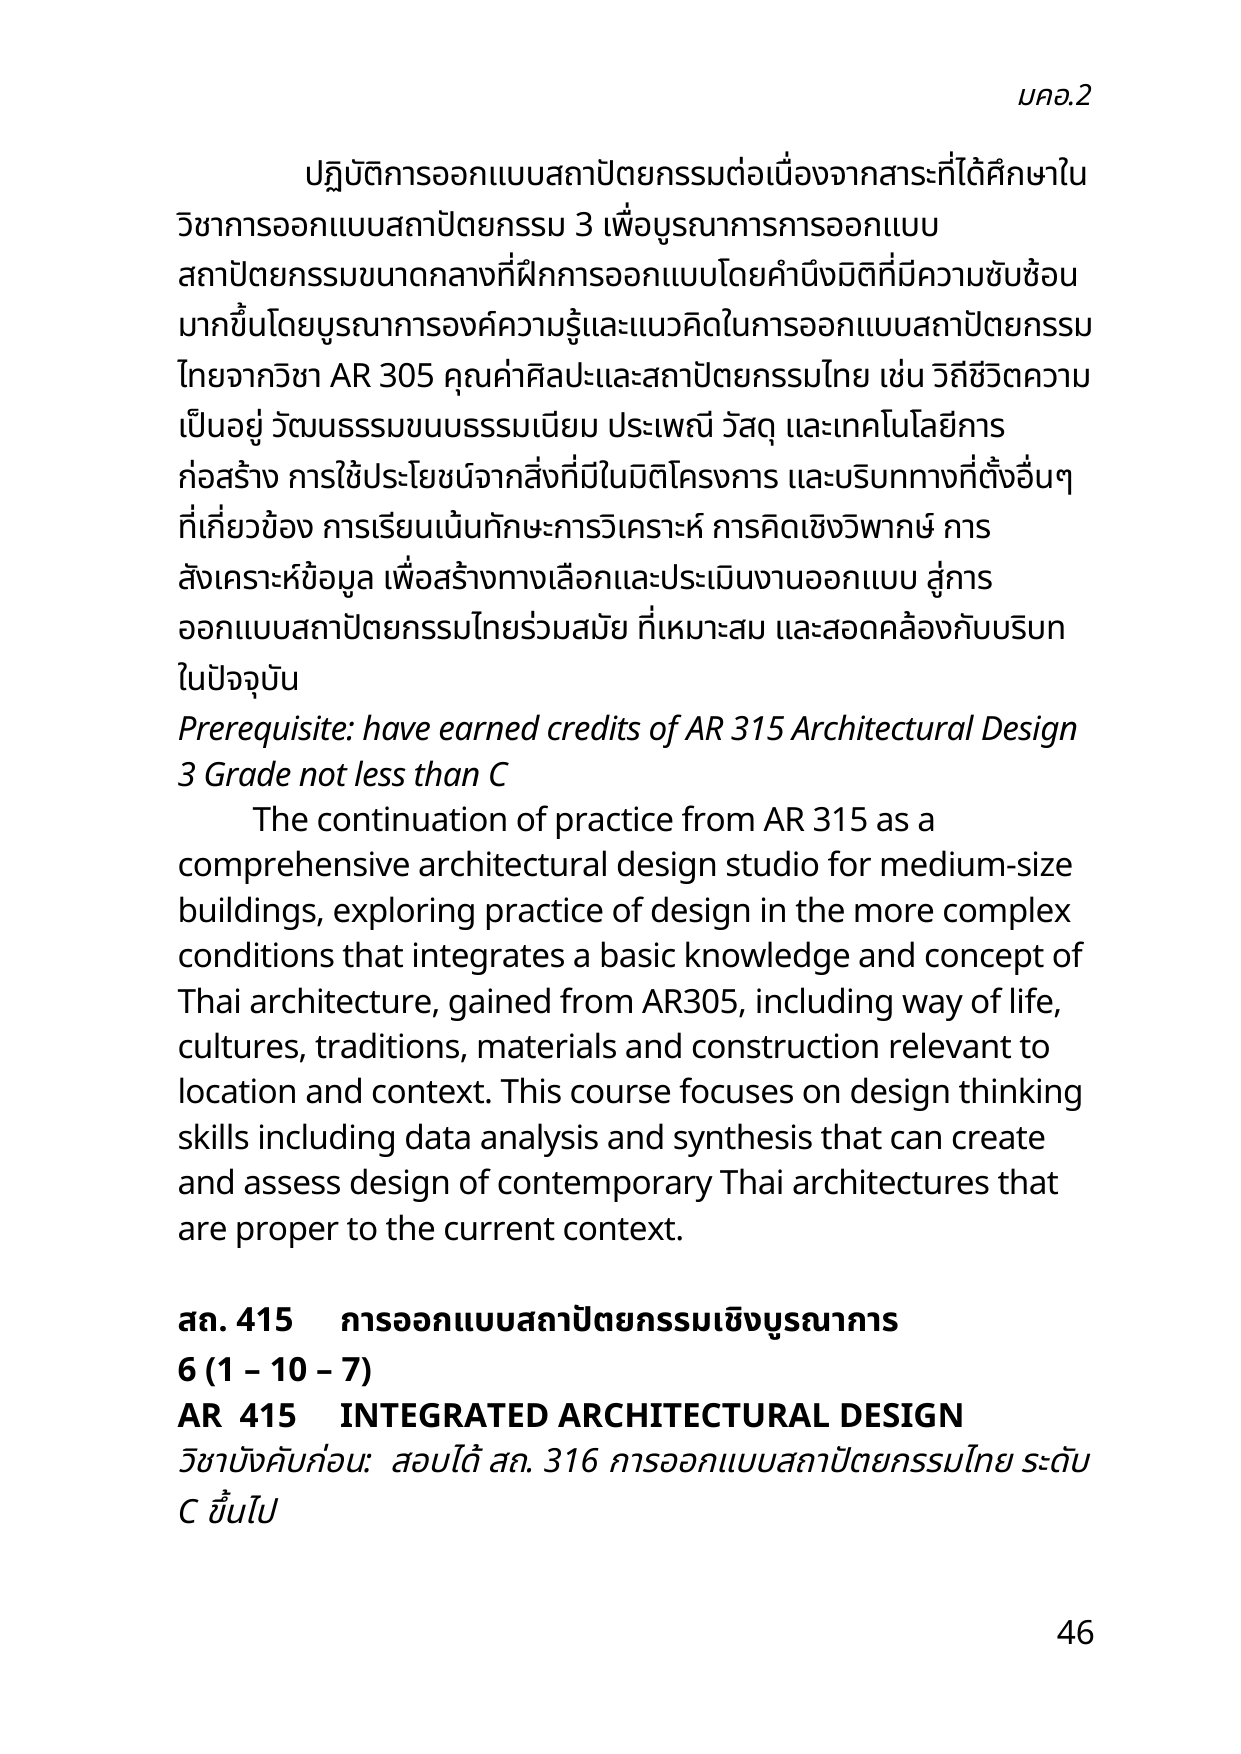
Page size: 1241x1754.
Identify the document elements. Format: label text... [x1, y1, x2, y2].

text Prerequisite: have earned credits of AR 315 Architectural Design 3 Grade not less than C [177, 705, 1095, 796]
text The continuation of practice from AR 315 as a comprehensive architectural design studio for medium-size buildings, exploring practice of design in the more complex conditions that integrates a basic knowledge and concept of Thai architecture, gained from AR305,t including way of life, cultures, traditions, materials and construction relevant to location and context. This course focuses on design thinking skills including data analysis and synthesis that can create and assess design of contemporary Thai architectures that are proper to the current context. [177, 796, 1095, 1250]
text ปฏิบัติการออกแบบสถาปัตยกรรมต่อเนื่องจากสาระที่ได้ศึกษาในวิชาการออกแบบสถาปัตยกรรม 3 เพื่อบูรณาการการออกแบบสถาปัตยกรรมขนาดกลางที่ฝึกการออกแบบโดยคำนึงมิติที่มีความซับซ้อนมากขึ้นโดยบูรณาการองค์ความรู้และแนวคิดในการออกแบบสถาปัตยกรรมไทยจากวิชา AR 305 คุณค่าศิลปะและสถาปัตยกรรมไทย เช่น วิถีชีวิตความเป็นอยู่ วัฒนธรรมขนบธรรมเนียม ประเพณี วัสดุ และเทคโนโลยีการก่อสร้าง การใช้ประโยชน์จากสิ่งที่มีในมิติโครงการ และบริบททางที่ตั้งอื่นๆ ที่เกี่ยวข้อง การเรียนเน้นทักษะการวิเคราะห์ การคิดเชิงวิพากษ์ การสังเคราะห์ข้อมูล เพื่อสร้างทางเลือกและประเมินงานออกแบบ สู่การออกแบบสถาปัตยกรรมไทยร่วมสมัย ที่เหมาะสม และสอดคล้องกับบริบทในปัจจุบัน [177, 150, 1095, 705]
text AR 415 INTEGRATED ARCHITECTURAL DESIGN [177, 1391, 1095, 1437]
text สถ. 415 การออกแบบสถาปัตยกรรมเชิงบูรณาการ 6 (1 – 10 – 7) [177, 1295, 1095, 1391]
text วิชาบังคับก่อน: สอบได้ สถ. 316 การออกแบบสถาปัตยกรรมไทย ระดับ C ขึ้นไป [177, 1437, 1095, 1538]
